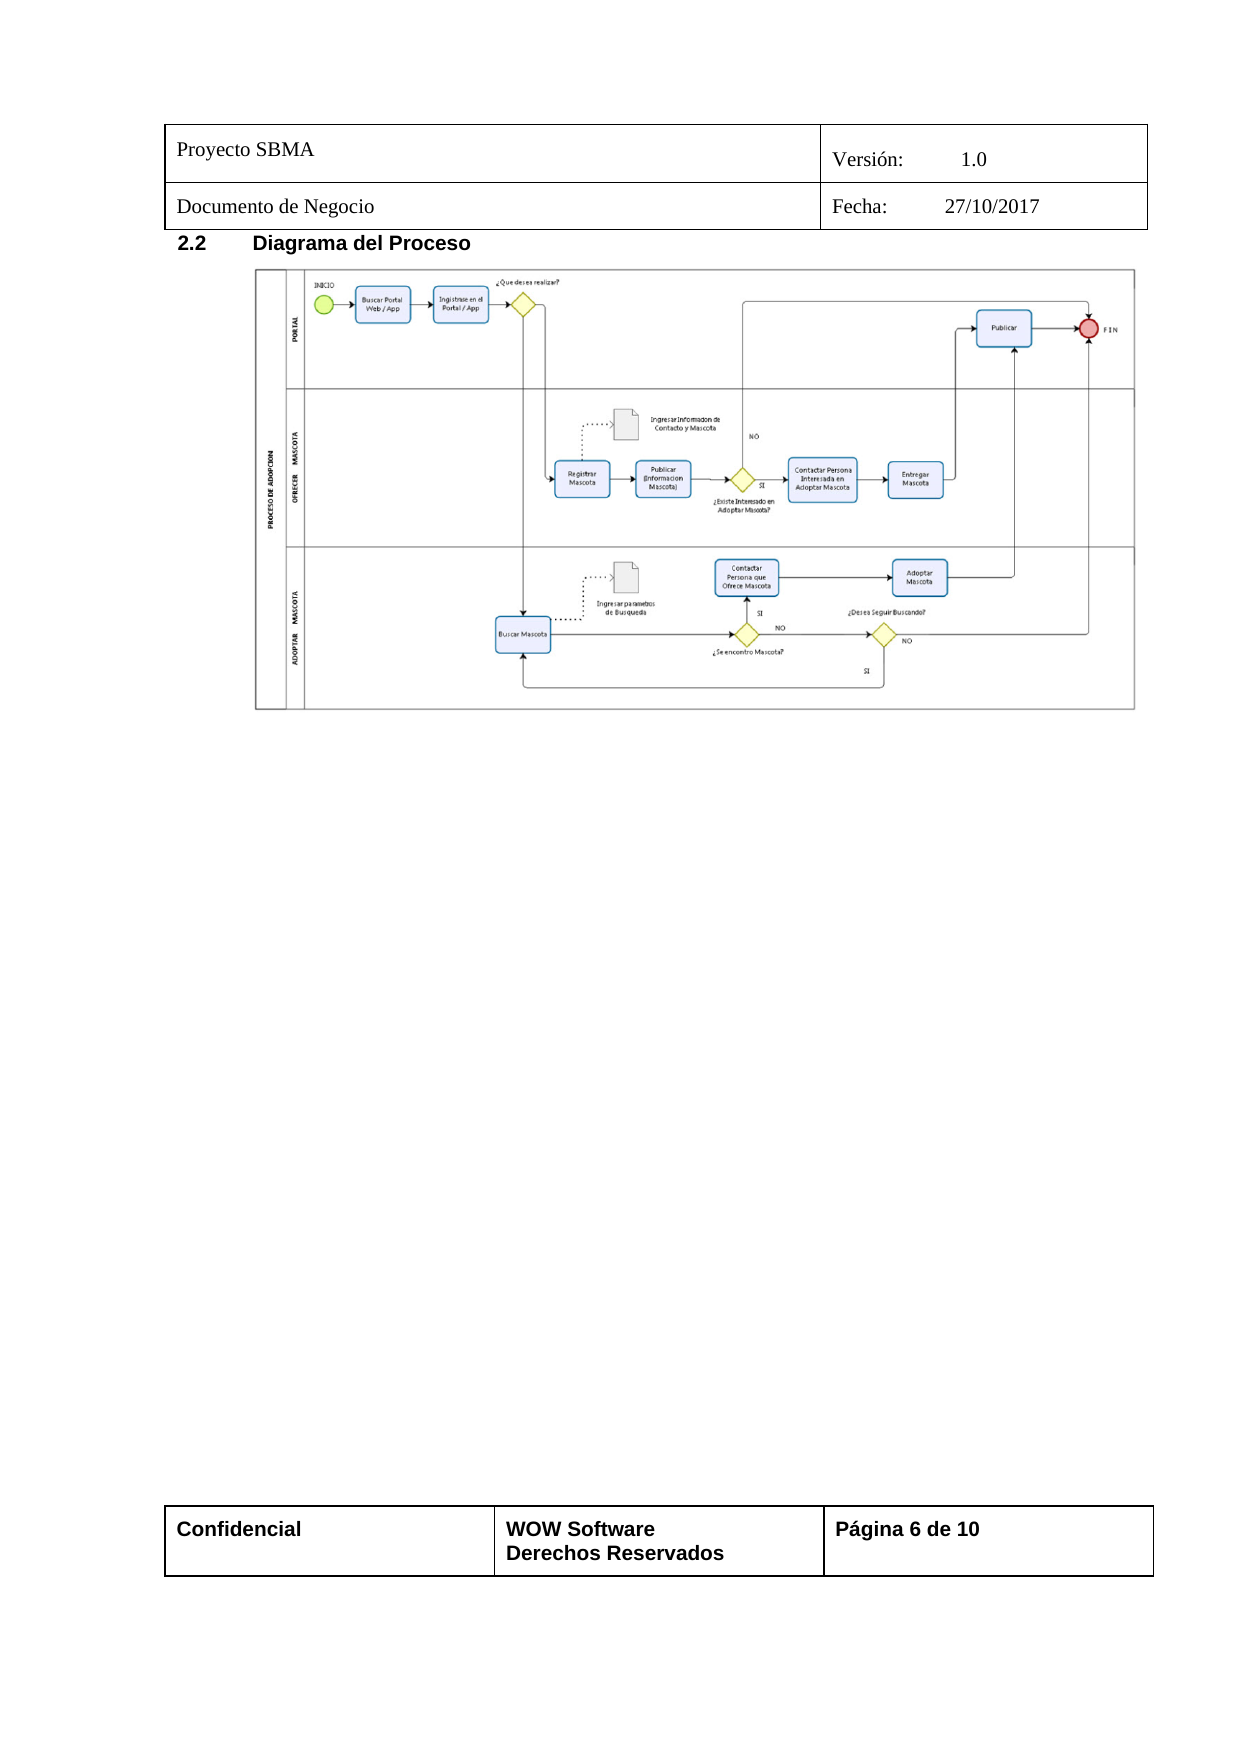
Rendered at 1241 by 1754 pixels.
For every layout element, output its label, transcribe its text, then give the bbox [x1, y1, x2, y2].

subtitle Diagrama del Proceso [177, 202, 820, 229]
subtitle Diagrama del Proceso [177, 230, 1063, 254]
picture [252, 266, 1138, 713]
subtitle Diagrama del Proceso [821, 202, 1063, 229]
